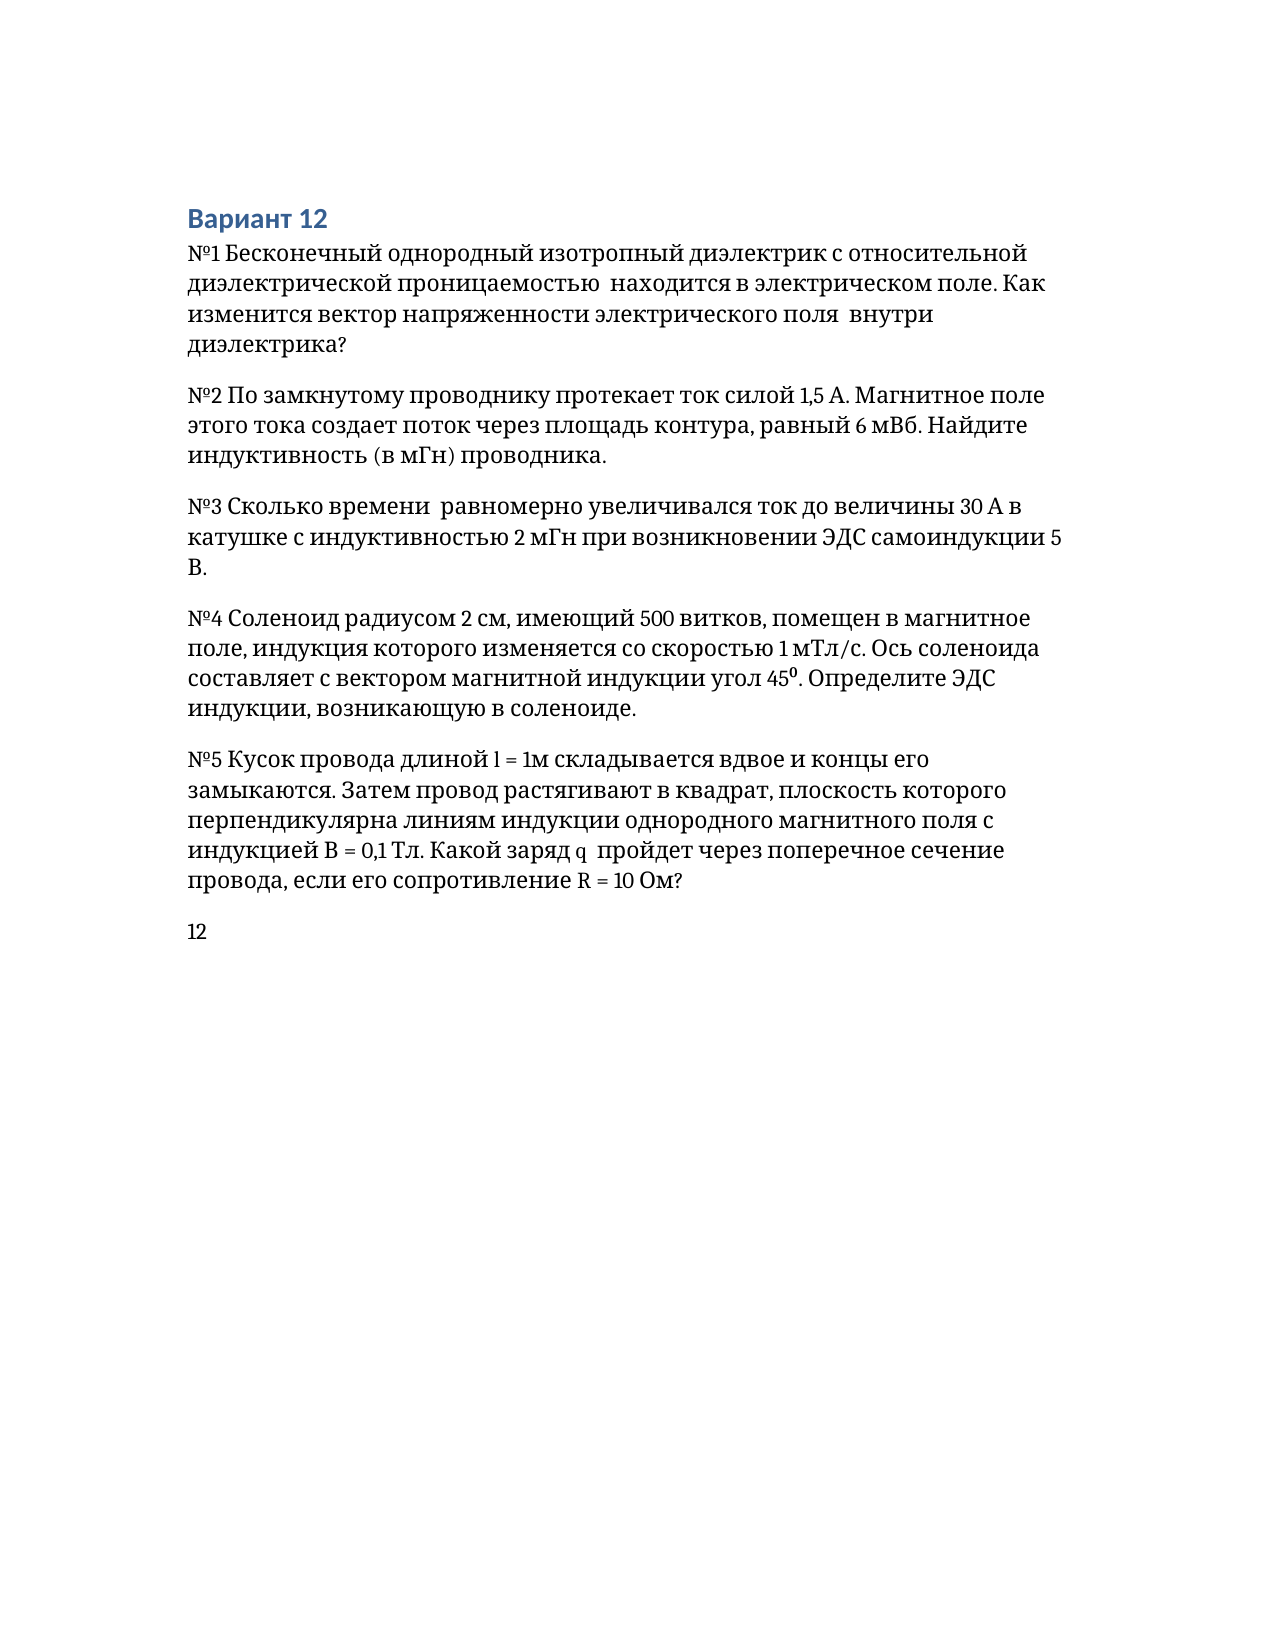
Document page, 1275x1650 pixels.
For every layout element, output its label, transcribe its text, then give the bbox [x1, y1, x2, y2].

table_cell 12 [176, 919, 1076, 970]
subtitle Вариант 12 [187, 200, 1087, 236]
table_cell №2 По замкнутому проводнику протекает ток силой 1,5 А. Магнитное поле этого тока создает поток через площадь контура, равный 6 мВб. Найдите индуктивность (в мГн) проводника. [176, 383, 1076, 494]
table_cell №3 Сколько времени равномерно увеличивался ток до величины 30 А в катушке с индуктивностью 2 мГн при возникновении ЭДС самоиндукции 5 В. [176, 494, 1076, 606]
table_cell №4 Соленоид радиусом 2 см, имеющий 500 витков, помещен в магнитное поле, индукция которого изменяется со скоростью 1 мТл/с. Ось соленоида составляет с вектором магнитной индукции угол 45⁰. Определите ЭДС индукции, возникающую в соленоиде. [176, 606, 1076, 747]
table_header №1 Бесконечный однородный изотропный диэлектрик с относительной диэлектрической проницаемостью находится в электрическом поле. Как изменится вектор напряженности электрического поля внутри диэлектрика? [176, 241, 1076, 383]
table_cell №5 Кусок провода длиной l = 1м складывается вдвое и концы его замыкаются. Затем провод растягивают в квадрат, плоскость которого перпендикулярна линиям индукции однородного магнитного поля с индукцией В = 0,1 Тл. Какой заряд q пройдет через поперечное сечение провода, если его сопротивление R = 10 Ом? [176, 747, 1076, 919]
